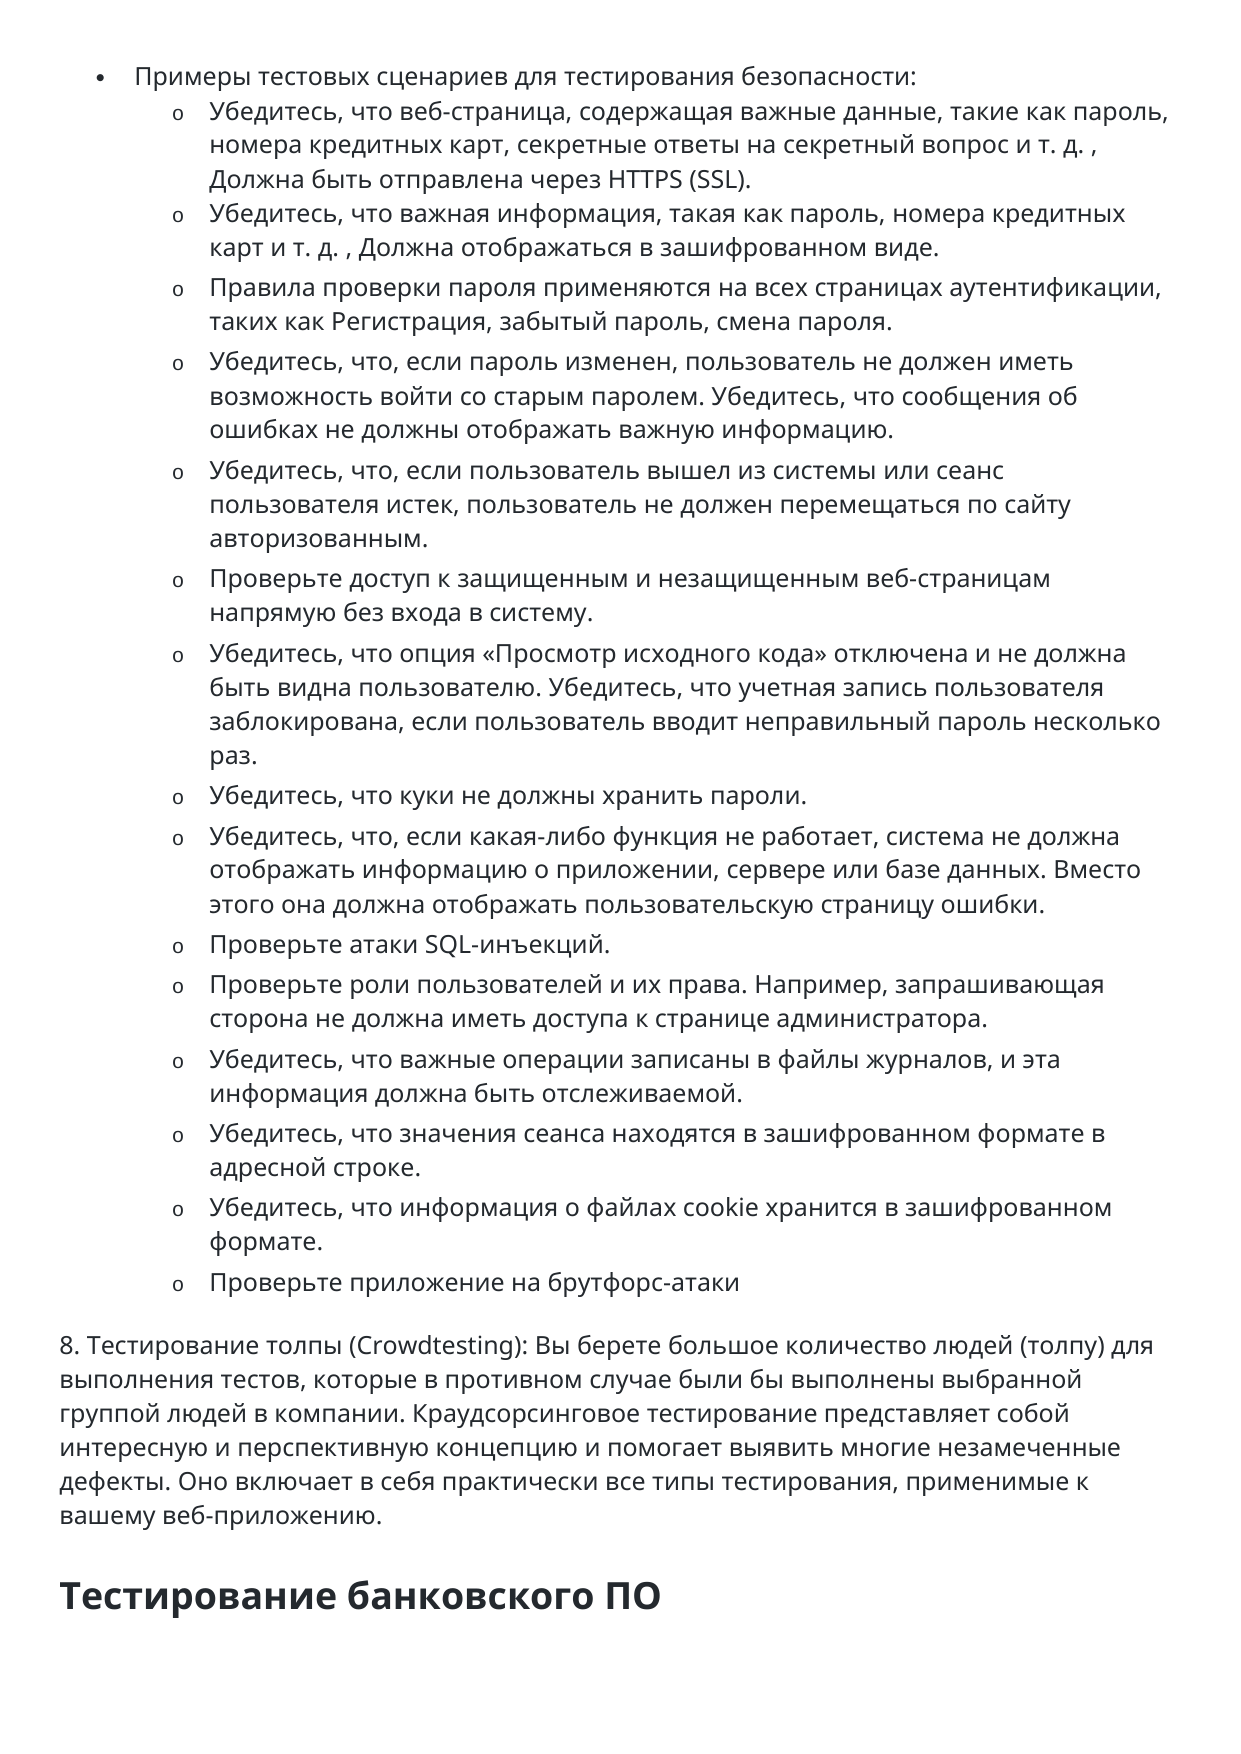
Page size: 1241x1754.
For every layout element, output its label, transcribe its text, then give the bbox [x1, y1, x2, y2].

list Примеры тестовых сценариев для тестирования безопасности: [97, 59, 1181, 93]
list Убедитесь, что, если пароль изменен, пользователь не должен иметь возможность войти со старым паролем. Убедитесь, что сообщения об ошибках не должны отображать важную информацию. [172, 344, 1181, 446]
list Убедитесь, что информация о файлах cookie хранится в зашифрованном формате. [172, 1190, 1181, 1258]
list Убедитесь, что важные операции записаны в файлы журналов, и эта информация должна быть отслеживаемой. [172, 1041, 1181, 1109]
list Проверьте роли пользователей и их права. Например, запрашивающая сторона не должна иметь доступа к странице администратора. [172, 967, 1181, 1035]
list Убедитесь, что, если какая-либо функция не работает, система не должна отображать информацию о приложении, сервере или базе данных. Вместо этого она должна отображать пользовательскую страницу ошибки. [172, 818, 1181, 920]
list Правила проверки пароля применяются на всех страницах аутентификации, таких как Регистрация, забытый пароль, смена пароля. [172, 270, 1181, 338]
list Убедитесь, что значения сеанса находятся в зашифрованном формате в адресной строке. [172, 1116, 1181, 1184]
list Убедитесь, что опция «Просмотр исходного кода» отключена и не должна быть видна пользователю. Убедитесь, что учетная запись пользователя заблокирована, если пользователь вводит неправильный пароль несколько раз. [172, 635, 1181, 772]
list Убедитесь, что куки не должны хранить пароли. [172, 778, 1181, 812]
list Проверьте приложение на брутфорс-атаки [172, 1264, 1181, 1298]
text 8. Тестирование толпы (Crowdtesting): Вы берете большое количество людей (толпу) для выполнения тестов, которые в противном случае были бы выполнены выбранной группой людей в компании. Краудсорсинговое тестирование представляет собой интересную и перспективную концепцию и помогает выявить многие незамеченные дефекты. Оно включает в себя практически все типы тестирования, применимые к вашему веб-приложению. [382, 1328, 1181, 1532]
list Проверьте доступ к защищенным и незащищенным веб-страницам напрямую без входа в систему. [172, 561, 1181, 629]
text Тестирование банковского ПО [59, 1569, 1181, 1621]
list Проверьте атаки SQL-инъекций. [172, 927, 1181, 961]
list Убедитесь, что веб-страница, содержащая важные данные, такие как пароль, номера кредитных карт, секретные ответы на секретный вопрос и т. д. , Должна быть отправлена через HTTPS (SSL). [172, 93, 1181, 195]
list Убедитесь, что, если пользователь вышел из системы или сеанс пользователя истек, пользователь не должен перемещаться по сайту авторизованным. [172, 452, 1181, 555]
list Убедитесь, что важная информация, такая как пароль, номера кредитных карт и т. д. , Должна отображаться в зашифрованном виде. [172, 195, 1181, 263]
